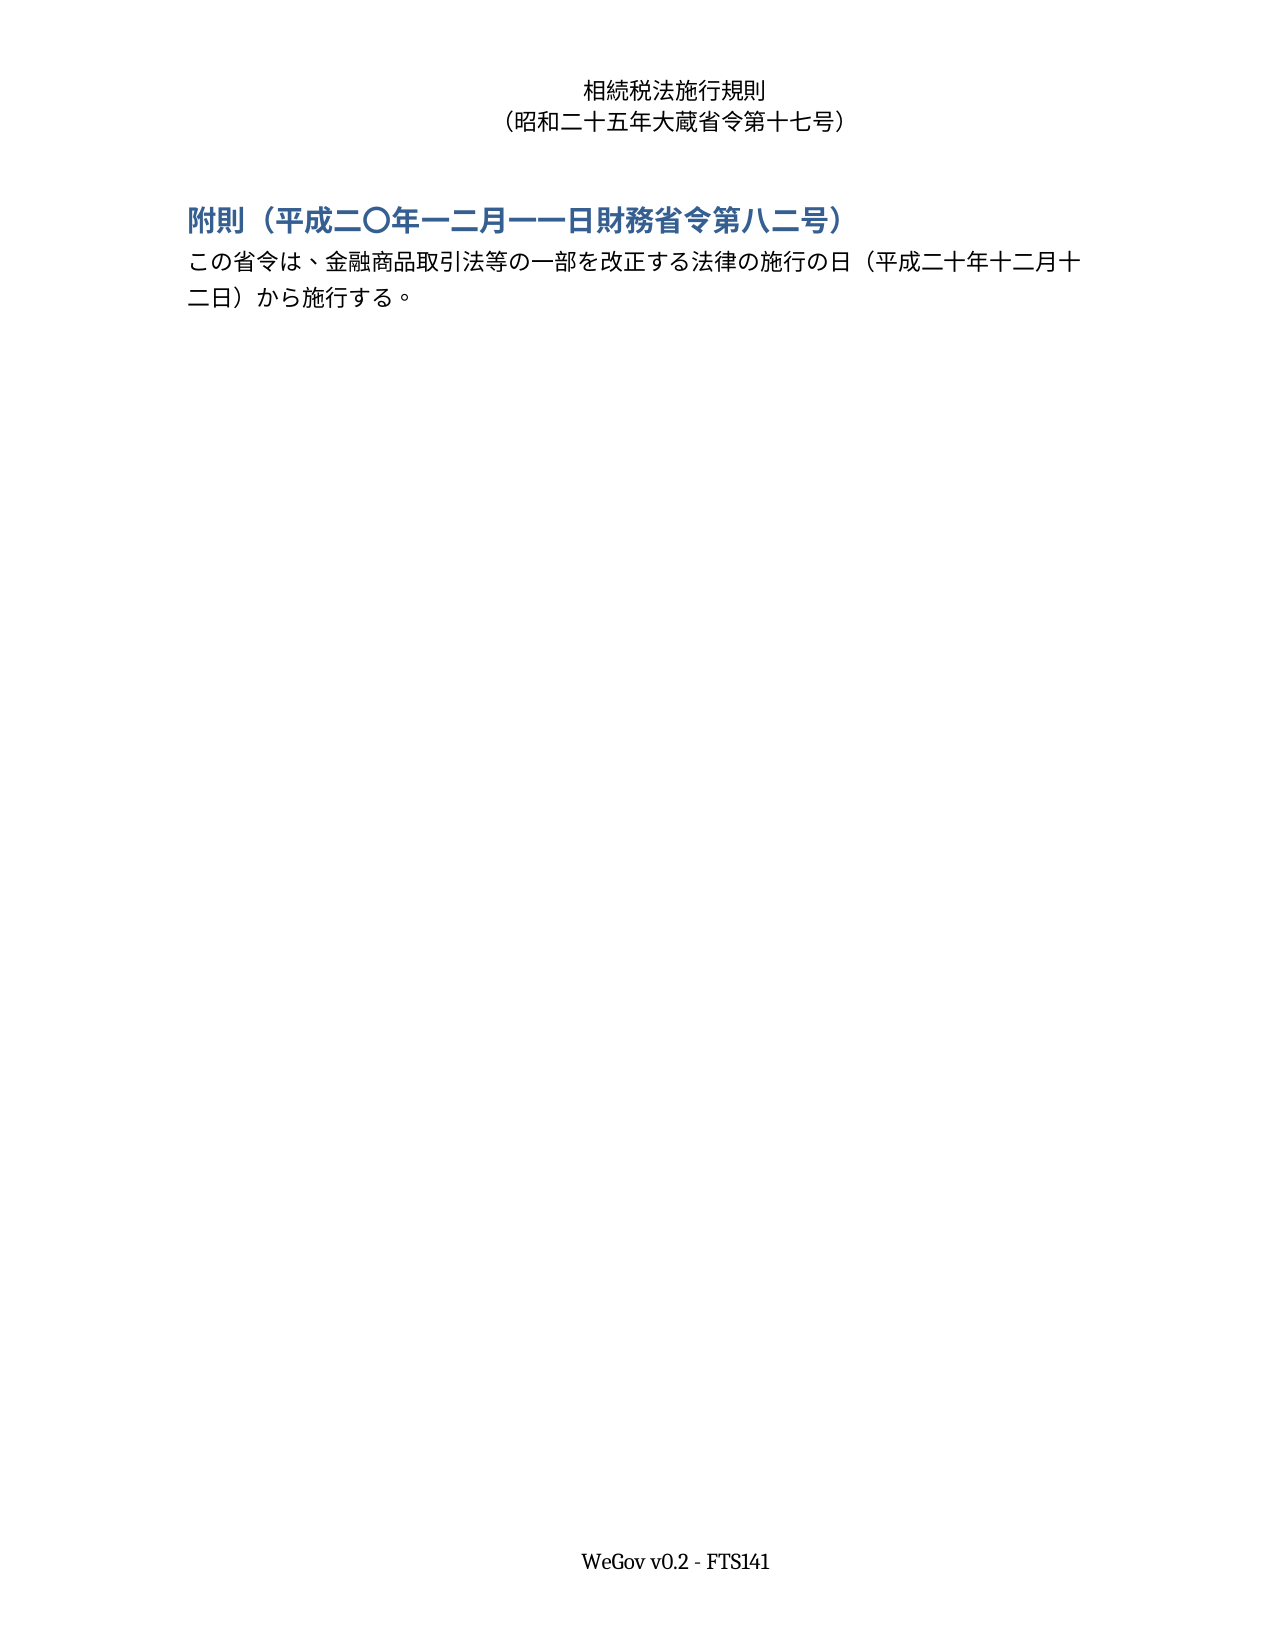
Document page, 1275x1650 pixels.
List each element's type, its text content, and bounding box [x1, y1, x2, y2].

subtitle 附則（平成二〇年一二月一一日財務省令第八二号） [187, 200, 1087, 240]
text この省令は、金融商品取引法等の一部を改正する法律の施行の日（平成二十年十二月十二日）から施行する。 [187, 246, 1087, 313]
